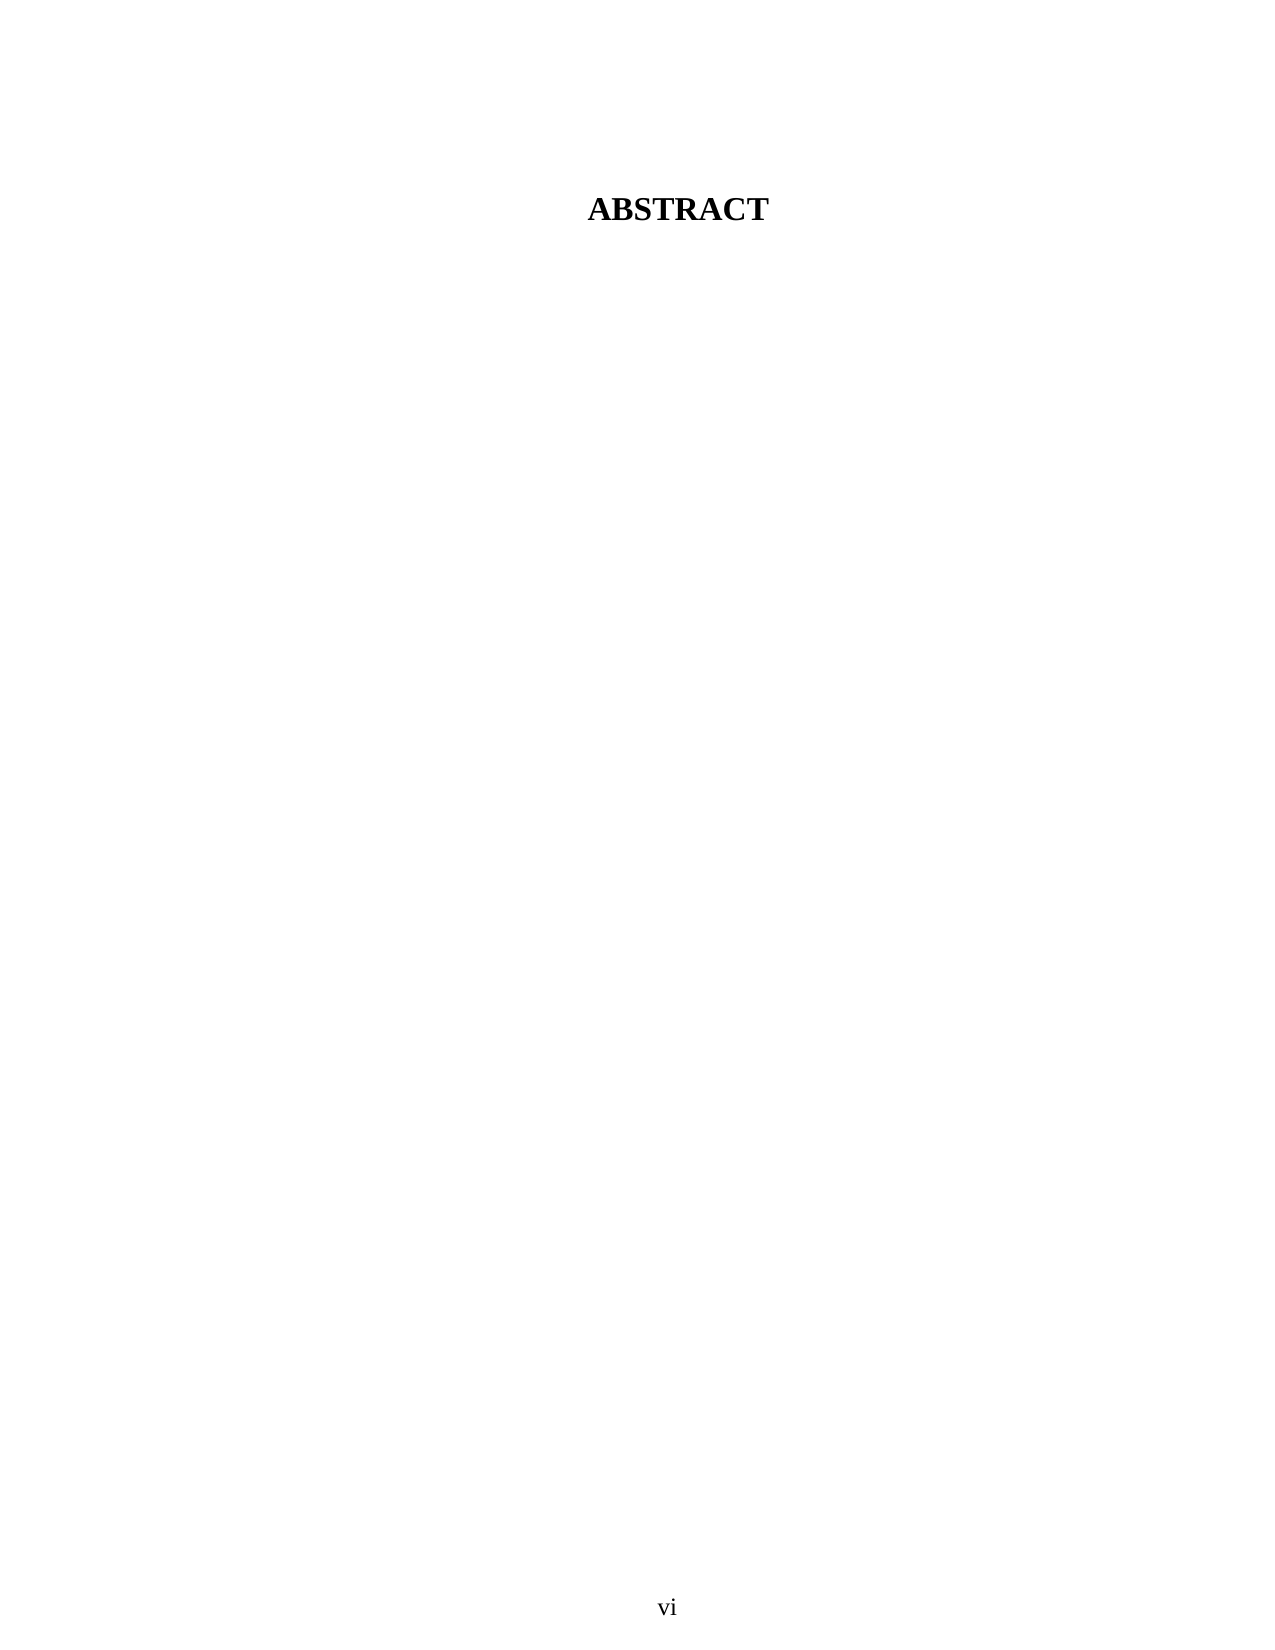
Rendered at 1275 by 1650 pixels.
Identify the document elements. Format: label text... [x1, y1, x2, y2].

text ABSTRACT [177, 190, 1152, 228]
